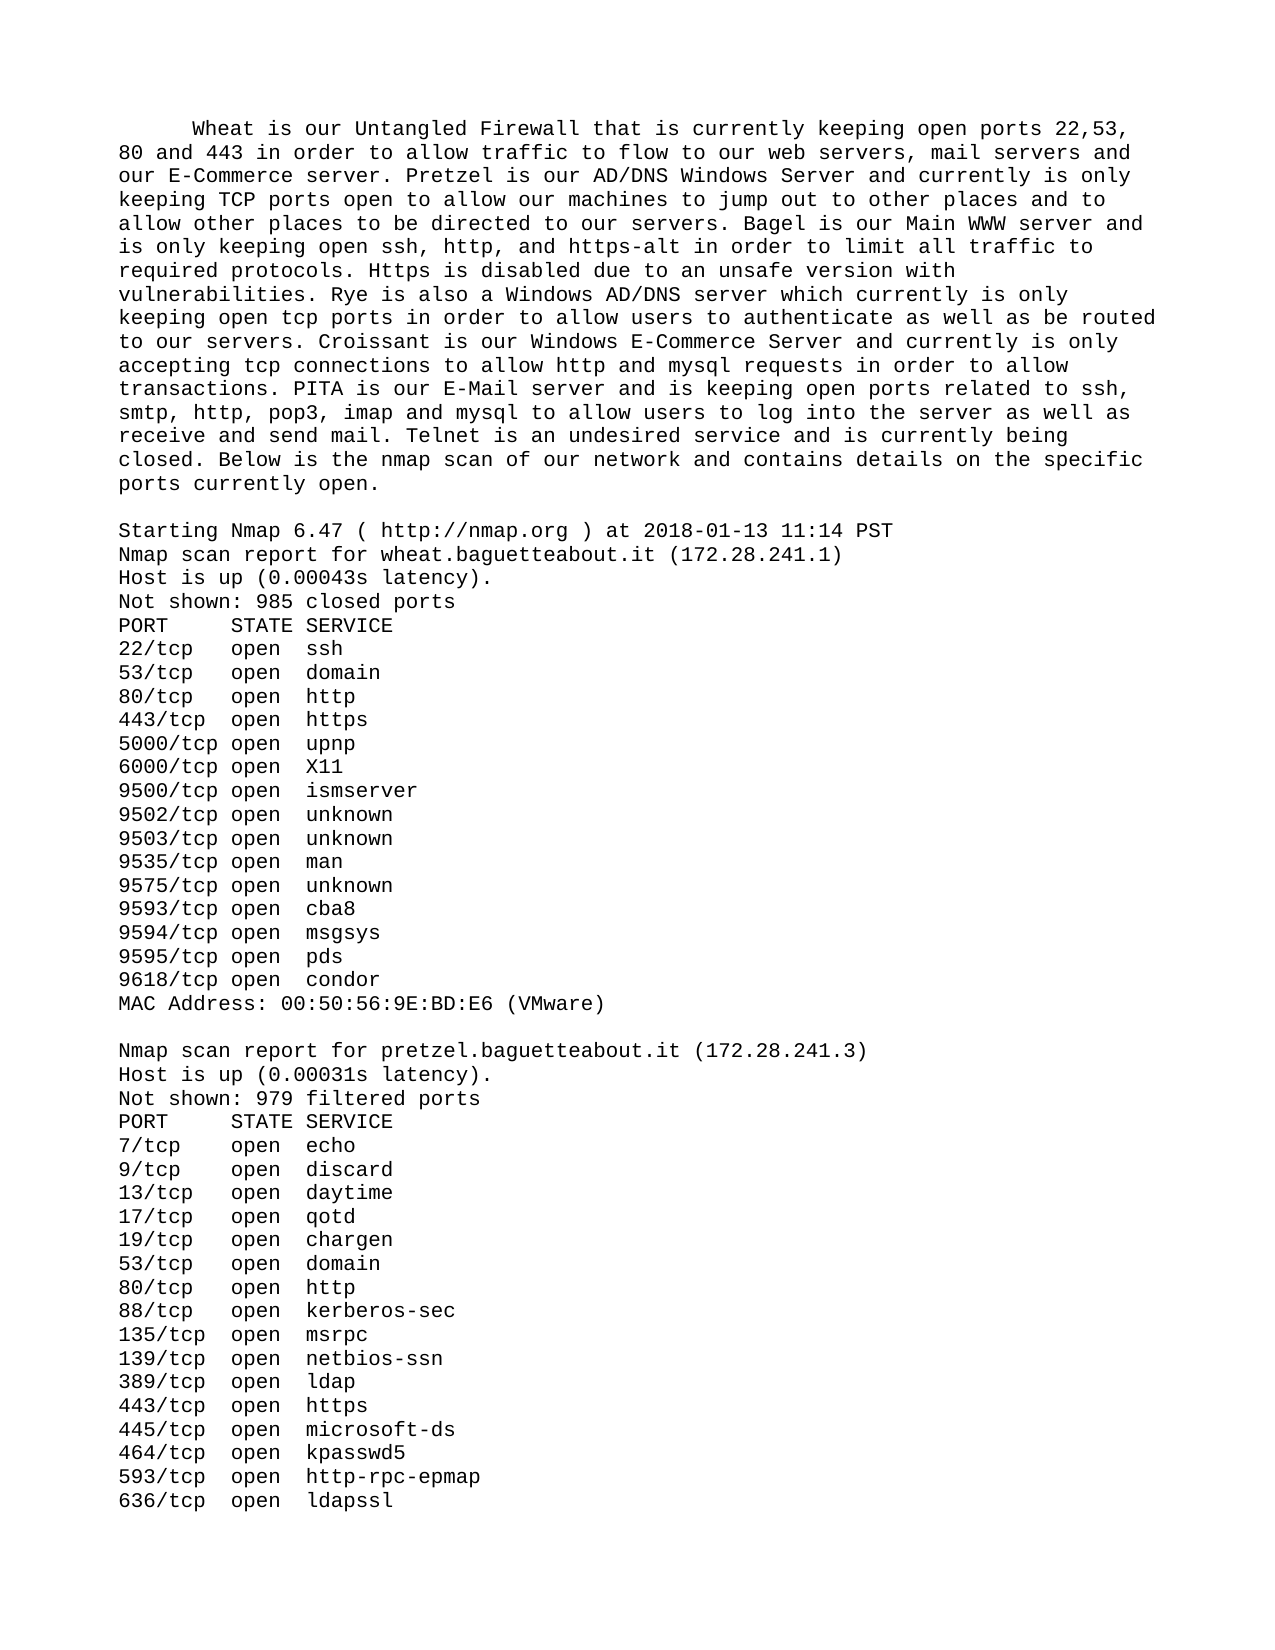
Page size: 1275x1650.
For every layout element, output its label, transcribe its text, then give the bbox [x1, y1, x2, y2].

text 139/tcp open netbios-ssn [118, 1348, 1157, 1371]
text PORT STATE SERVICE [118, 1111, 1157, 1135]
text 19/tcp open chargen [118, 1229, 1157, 1253]
text Host is up (0.00043s latency). [118, 567, 1157, 591]
text 6000/tcp open X11 [118, 757, 1157, 780]
text 9618/tcp open condor [118, 969, 1157, 993]
text 443/tcp open https [118, 709, 1157, 733]
text Not shown: 985 closed ports [118, 591, 1157, 615]
text 9594/tcp open msgsys [118, 922, 1157, 946]
text PORT STATE SERVICE [118, 615, 1157, 638]
text Nmap scan report for wheat.baguetteabout.it (172.28.241.1) [118, 544, 1157, 567]
text 9500/tcp open ismserver [118, 780, 1157, 804]
text 53/tcp open domain [118, 1253, 1157, 1277]
text 9593/tcp open cba8 [118, 898, 1157, 922]
text 593/tcp open http-rpc-epmap [118, 1466, 1157, 1489]
text Starting Nmap 6.47 ( http://nmap.org ) at 2018-01-13 11:14 PST [118, 520, 1157, 544]
text Host is up (0.00031s latency). [118, 1064, 1157, 1088]
text 135/tcp open msrpc [118, 1324, 1157, 1348]
text 22/tcp open ssh [118, 638, 1157, 662]
text 9595/tcp open pds [118, 946, 1157, 969]
text 53/tcp open domain [118, 662, 1157, 686]
text 9/tcp open discard [118, 1158, 1157, 1182]
text 464/tcp open kpasswd5 [118, 1442, 1157, 1466]
text 9503/tcp open unknown [118, 827, 1157, 851]
text 445/tcp open microsoft-ds [118, 1419, 1157, 1442]
text Not shown: 979 filtered ports [118, 1088, 1157, 1111]
text 389/tcp open ldap [118, 1371, 1157, 1395]
text 17/tcp open qotd [118, 1206, 1157, 1229]
text 80/tcp open http [118, 686, 1157, 709]
text 9575/tcp open unknown [118, 875, 1157, 898]
text Nmap scan report for pretzel.baguetteabout.it (172.28.241.3) [118, 1040, 1157, 1064]
text 80/tcp open http [118, 1277, 1157, 1300]
text 636/tcp open ldapssl [118, 1489, 1157, 1513]
text Wheat is our Untangled Firewall that is currently keeping open ports 22,53, 80 and 443 in order to allow traffic to flow to our web servers, mail servers and our E-Commerce server. Pretzel is our AD/DNS Windows Server and currently is only keeping TCP ports open to allow our machines to jump out to other places and to allow other places to be directed to our servers. Bagel is our Main WWW server and is only keeping open ssh, http, and https-alt in order to limit all traffic to required protocols. Https is disabled due to an unsafe version with vulnerabilities. Rye is also a Windows AD/DNS server which currently is only keeping open tcp ports in order to allow users to authenticate as well as be routed to our servers. Croissant is our Windows E-Commerce Server and currently is only accepting tcp connections to allow http and mysql requests in order to allow transactions. PITA is our E-Mail server and is keeping open ports related to ssh, smtp, http, pop3, imap and mysql to allow users to log into the server as well as receive and send mail. Telnet is an undesired service and is currently being closed. Below is the nmap scan of our network and contains details on the specific ports currently open. [118, 118, 1157, 496]
text 13/tcp open daytime [118, 1182, 1157, 1206]
text 88/tcp open kerberos-sec [118, 1300, 1157, 1324]
text 7/tcp open echo [118, 1135, 1157, 1158]
text 5000/tcp open upnp [118, 733, 1157, 757]
text 9535/tcp open man [118, 851, 1157, 875]
text 9502/tcp open unknown [118, 804, 1157, 827]
text 443/tcp open https [118, 1395, 1157, 1419]
text MAC Address: 00:50:56:9E:BD:E6 (VMware) [118, 993, 1157, 1017]
